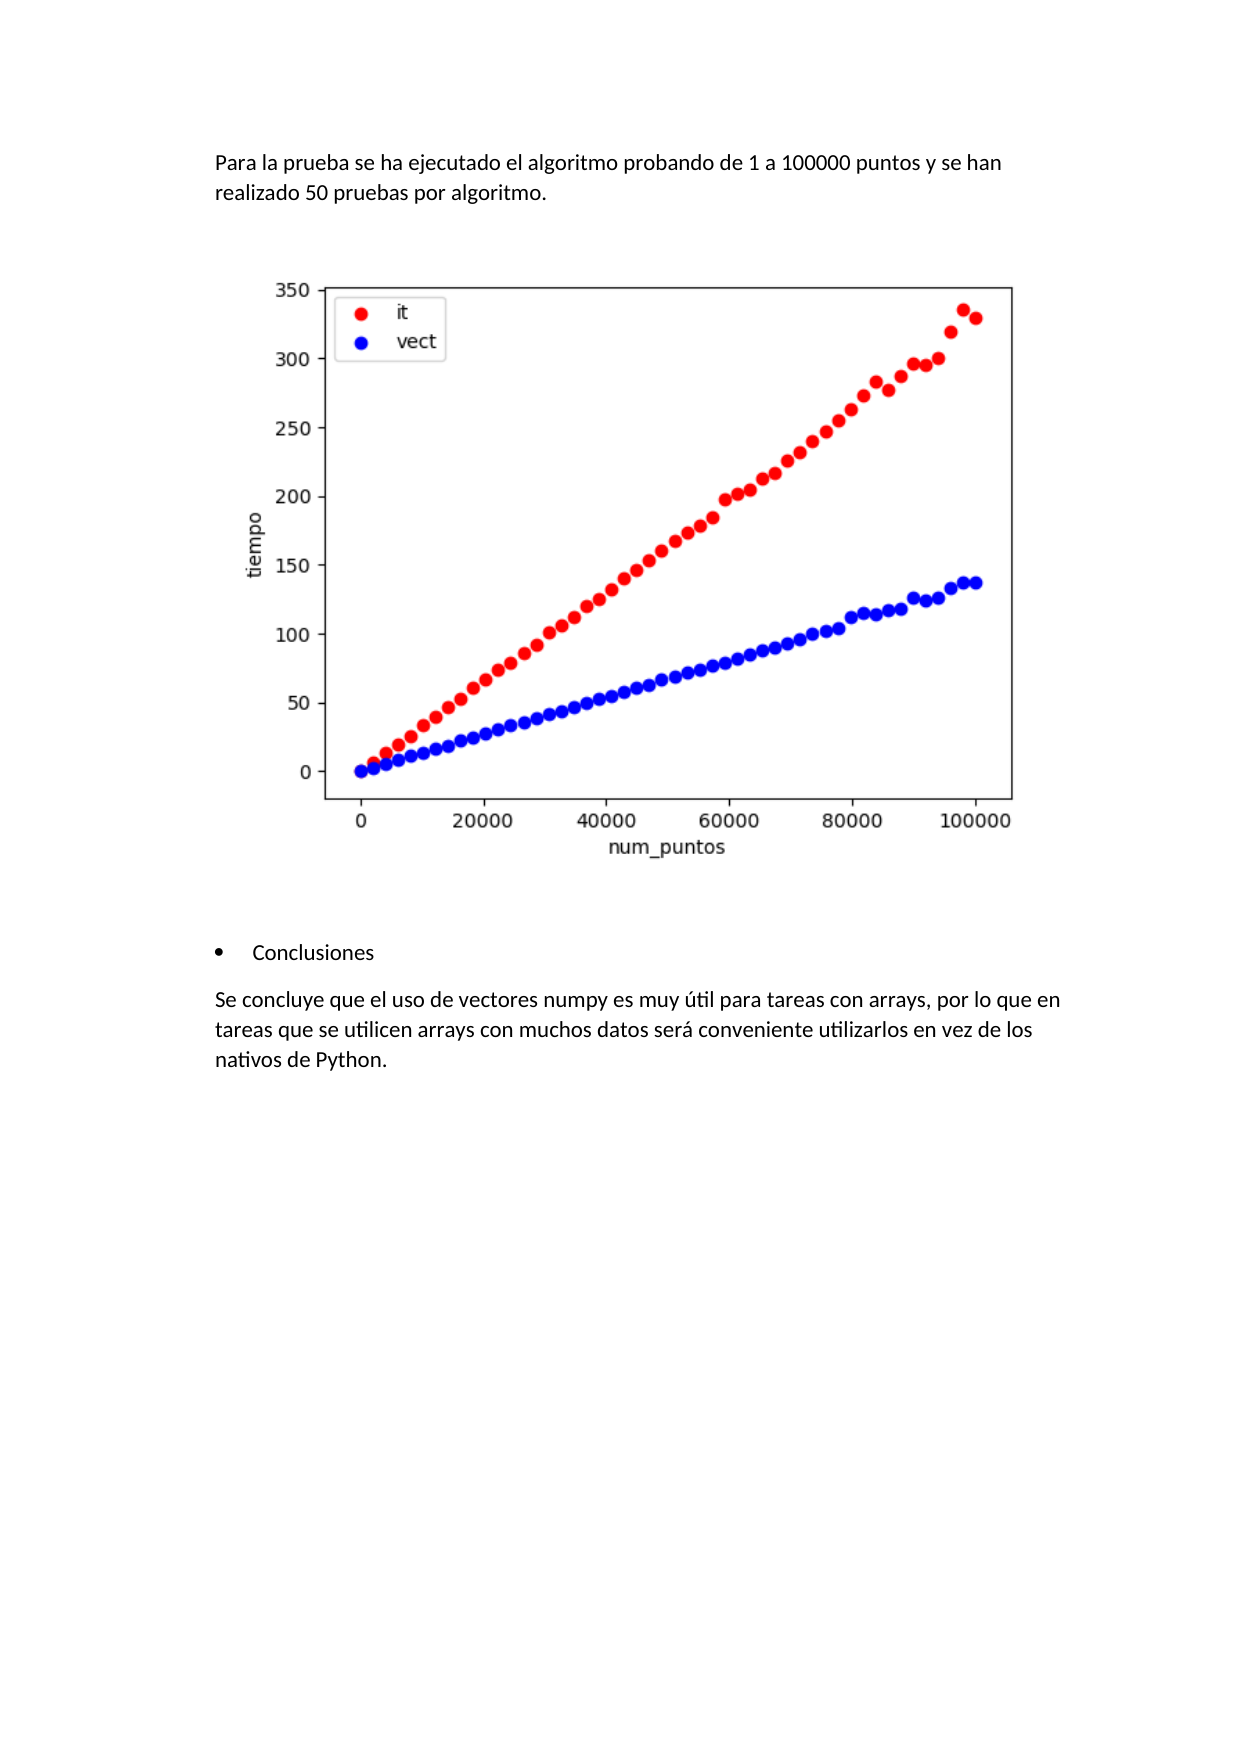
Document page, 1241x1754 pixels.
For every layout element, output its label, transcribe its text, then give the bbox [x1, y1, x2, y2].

picture [214, 208, 1099, 872]
list Conclusiones [215, 938, 1063, 966]
text Se concluye que el uso de vectores numpy es muy útil para tareas con arrays, por lo que en tareas que se utilicen arrays con muchos datos será conveniente utilizarlos en vez de los nativos de Python. [215, 985, 1063, 1073]
text Para la prueba se ha ejecutado el algoritmo probando de 1 a 100000 puntos y se han realizado 50 pruebas por algoritmo. [215, 148, 1063, 208]
